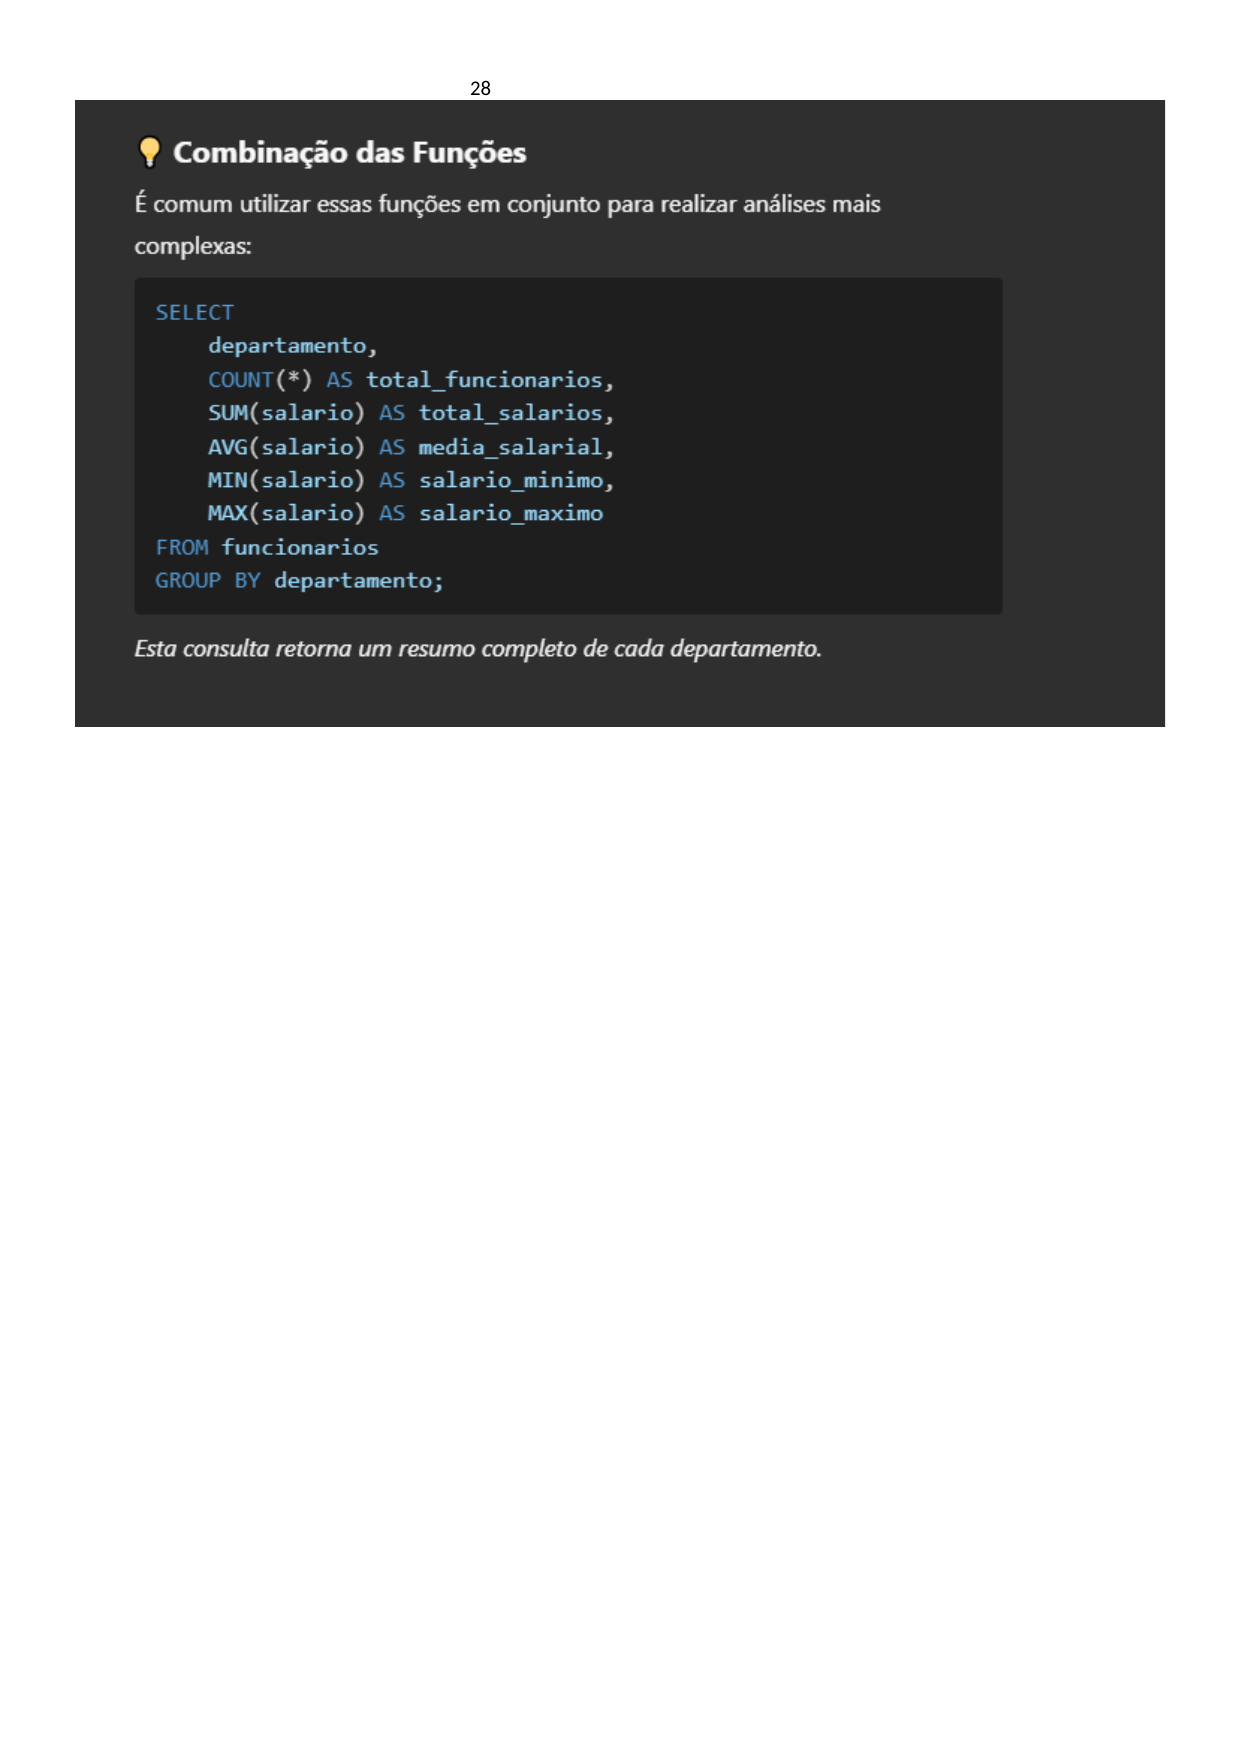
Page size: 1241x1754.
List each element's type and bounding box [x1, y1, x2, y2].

picture [75, 100, 1166, 727]
